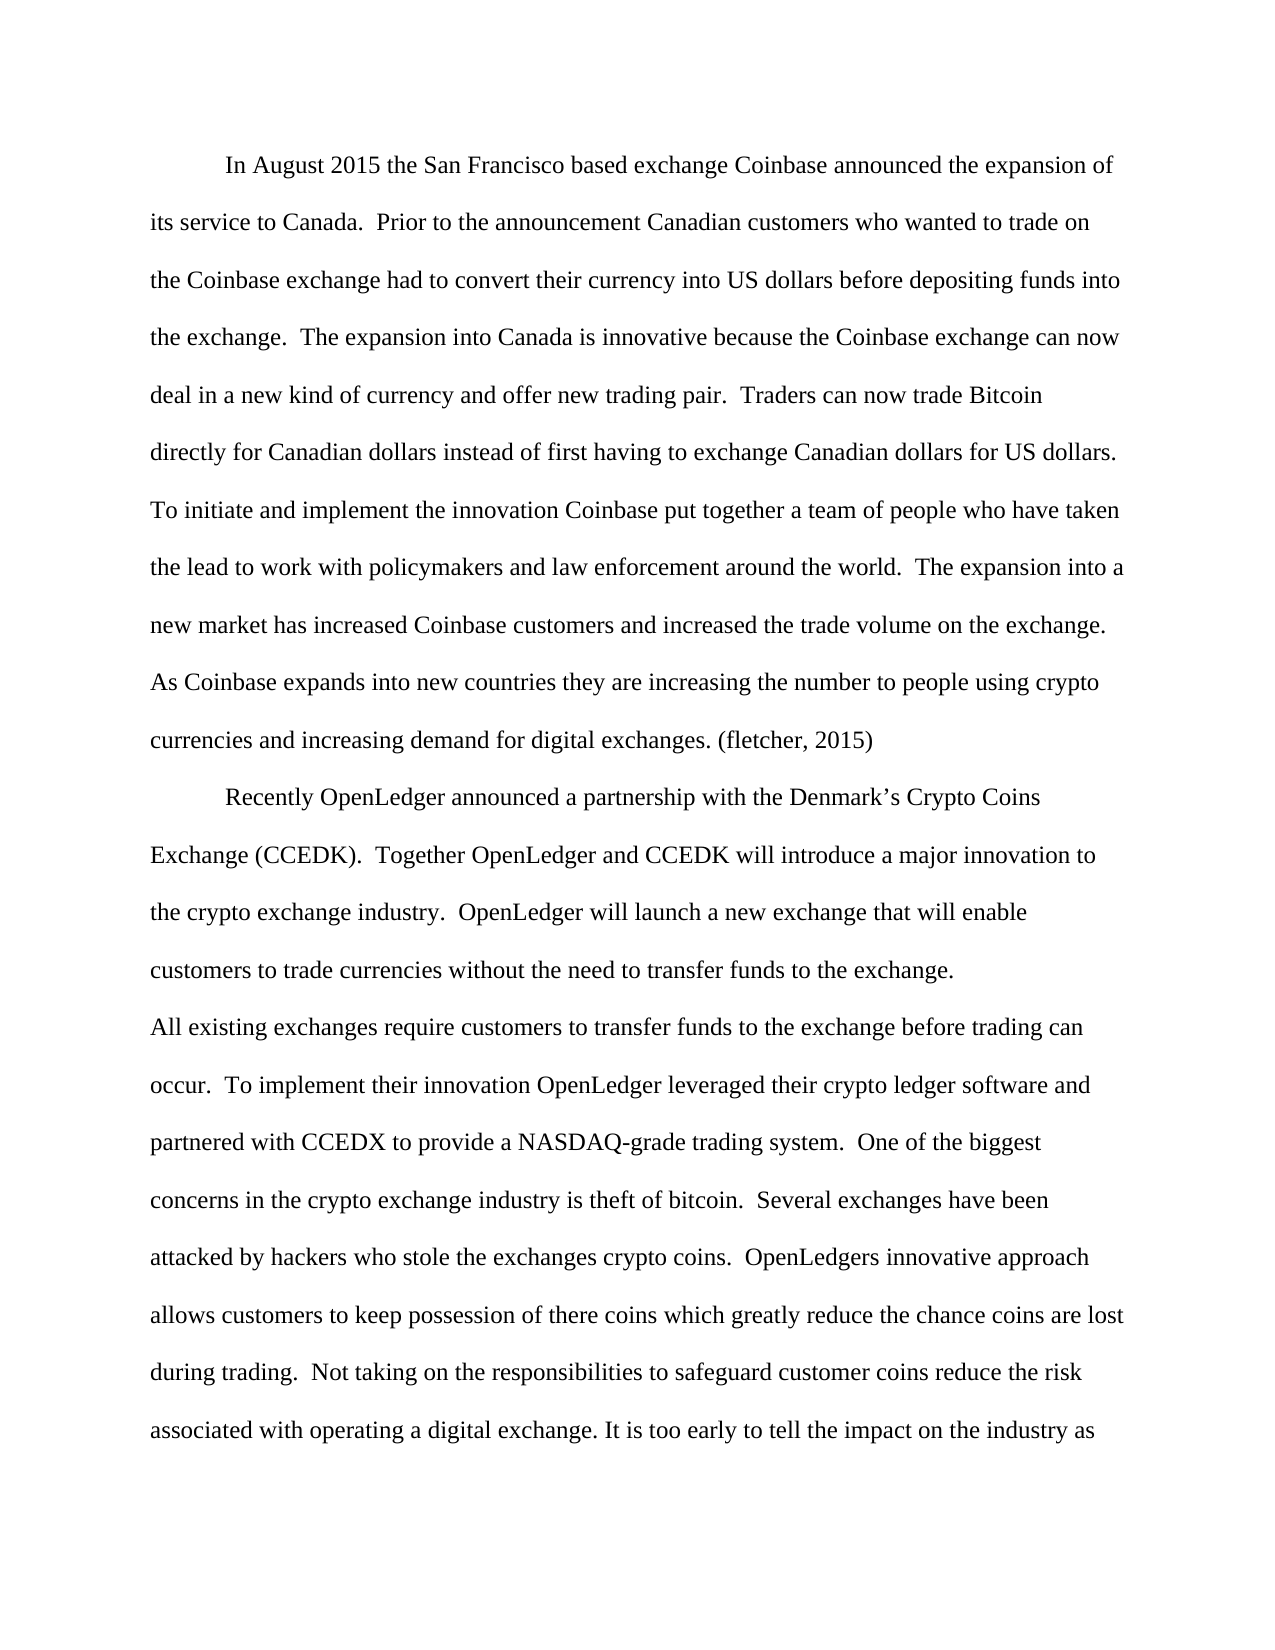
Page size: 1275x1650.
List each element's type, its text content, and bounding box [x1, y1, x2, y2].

text Recently OpenLedger announced a partnership with the Denmark’s Crypto Coins Exchange (CCEDK). Together OpenLedger and CCEDK will introduce a major innovation to the crypto exchange industry. OpenLedger will launch a new exchange that will enable customers to trade currencies without the need to transfer funds to the exchange. [150, 782, 1125, 984]
text In August 2015 the San Francisco based exchange Coinbase announced the expansion of its service to Canada. Prior to the announcement Canadian customers who wanted to trade on the Coinbase exchange had to convert their currency into US dollars before depositing funds into the exchange. The expansion into Canada is innovative because the Coinbase exchange can now deal in a new kind of currency and offer new trading pair. Traders can now trade Bitcoin directly for Canadian dollars instead of first having to exchange Canadian dollars for US dollars. To initiate and implement the innovation Coinbase put together a team of people who have taken the lead to work with policymakers and law enforcement around the world. The expansion into a new market has increased Coinbase customers and increased the trade volume on the exchange. As Coinbase expands into new countries they are increasing the number to people using crypto currencies and increasing demand for digital exchanges. (fletcher, 2015) [150, 150, 1125, 754]
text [150, 1012, 1125, 1444]
